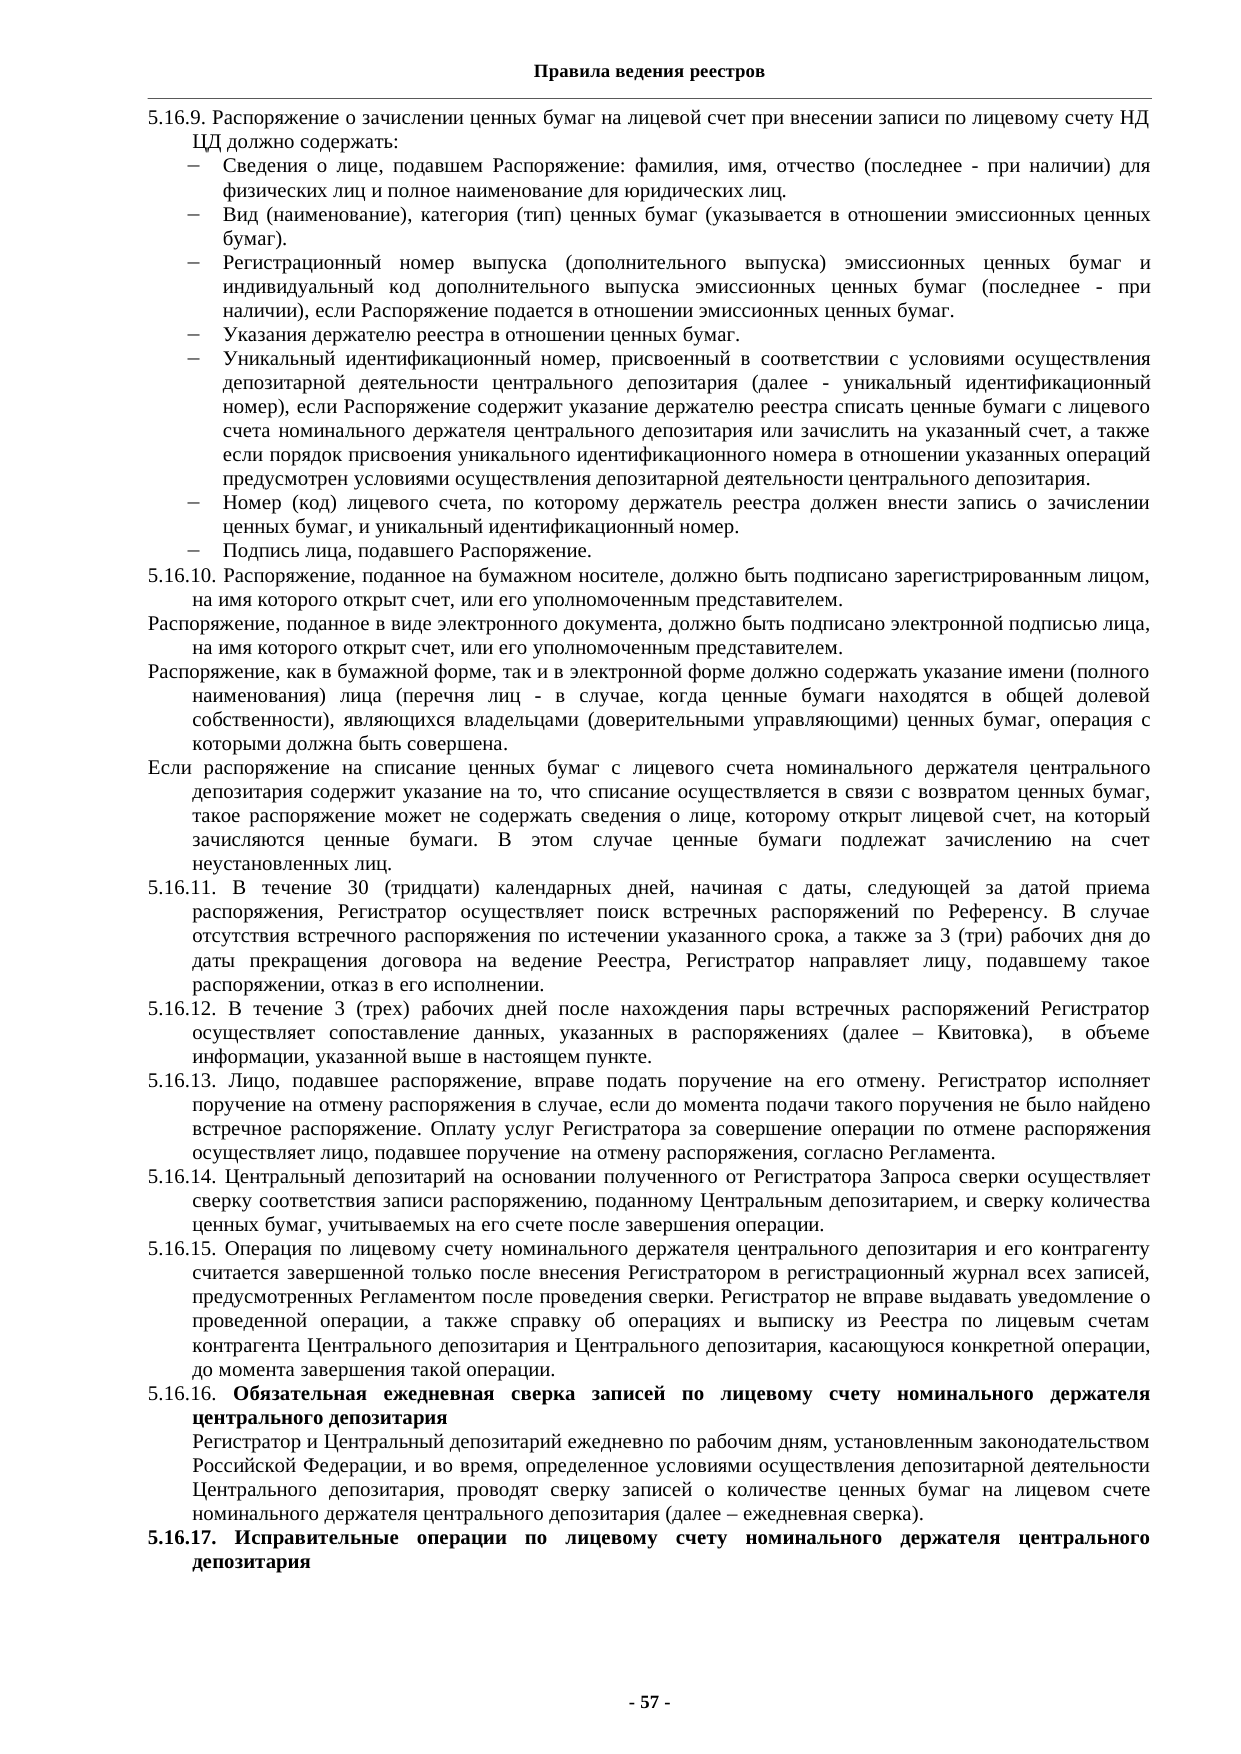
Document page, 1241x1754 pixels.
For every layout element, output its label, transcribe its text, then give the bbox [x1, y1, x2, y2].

text 5.16.11. В течение 30 (тридцати) календарных дней, начиная с даты, следующей за датой приема распоряжения, Регистратор осуществляет поиск встречных распоряжений по Референсу. В случае отсутствия встречного распоряжения по истечении указанного срока, а также за 3 (три) рабочих дня до даты прекращения договора на ведение Реестра, Регистратор направляет лицу, подавшему такое распоряжении, отказ в его исполнении. [148, 875, 1152, 996]
text 5.16.16. Обязательная ежедневная сверка записей по лицевому счету номинального держателя центрального депозитария [148, 1381, 1152, 1429]
text Регистратор и Центральный депозитарий ежедневно по рабочим дням, установленным законодательством Российской Федерации, и во время, определенное условиями осуществления депозитарной деятельности Центрального депозитария, проводят сверку записей о количестве ценных бумаг на лицевом счете номинального держателя центрального депозитария (далее – ежедневная сверка). [148, 1429, 1152, 1525]
text Распоряжение, поданное в виде электронного документа, должно быть подписано электронной подписью лица, на имя которого открыт счет, или его уполномоченным представителем. [148, 611, 1152, 659]
list Вид (наименование), категория (тип) ценных бумаг (указывается в отношении эмиссионных ценных бумаг). [185, 201, 1152, 249]
list Уникальный идентификационный номер, присвоенный в соответствии с условиями осуществления депозитарной деятельности центрального депозитария (далее - уникальный идентификационный номер), если Распоряжение содержит указание держателю реестра списать ценные бумаги с лицевого счета номинального держателя центрального депозитария или зачислить на указанный счет, а также если порядок присвоения уникального идентификационного номера в отношении указанных операций предусмотрен условиями осуществления депозитарной деятельности центрального депозитария. [185, 346, 1152, 490]
list Указания держателю реестра в отношении ценных бумаг. [185, 322, 1152, 346]
text 5.16.12. В течение 3 (трех) рабочих дней после нахождения пары встречных распоряжений Регистратор осуществляет сопоставление данных, указанных в распоряжениях (далее – Квитовка), в объеме информации, указанной выше в настоящем пункте. [148, 996, 1152, 1068]
text Распоряжение, как в бумажной форме, так и в электронной форме должно содержать указание имени (полного наименования) лица (перечня лиц - в случае, когда ценные бумаги находятся в общей долевой собственности), являющихся владельцами (доверительными управляющими) ценных бумаг, операция с которыми должна быть совершена. [148, 659, 1152, 755]
list Подпись лица, подавшего Распоряжение. [185, 538, 1152, 562]
list Регистрационный номер выпуска (дополнительного выпуска) эмиссионных ценных бумаг и индивидуальный код дополнительного выпуска эмиссионных ценных бумаг (последнее - при наличии), если Распоряжение подается в отношении эмиссионных ценных бумаг. [185, 249, 1152, 322]
list Номер (код) лицевого счета, по которому держатель реестра должен внести запись о зачислении ценных бумаг, и уникальный идентификационный номер. [185, 490, 1152, 538]
text 5.16.13. Лицо, подавшее распоряжение, вправе подать поручение на его отмену. Регистратор исполняет поручение на отмену распоряжения в случае, если до момента подачи такого поручения не было найдено встречное распоряжение. Оплату услуг Регистратора за совершение операции по отмене распоряжения осуществляет лицо, подавшее поручение на отмену распоряжения, согласно Регламента. [148, 1068, 1152, 1164]
list Сведения о лице, подавшем Распоряжение: фамилия, имя, отчество (последнее - при наличии) для физических лиц и полное наименование для юридических лиц. [185, 153, 1152, 201]
text 5.16.9. Распоряжение о зачислении ценных бумаг на лицевой счет при внесении записи по лицевому счету НД ЦД должно содержать: [148, 105, 1152, 153]
text 5.16.10. Распоряжение, поданное на бумажном носителе, должно быть подписано зарегистрированным лицом, на имя которого открыт счет, или его уполномоченным представителем. [148, 562, 1152, 611]
text Если распоряжение на списание ценных бумаг с лицевого счета номинального держателя центрального депозитария содержит указание на то, что списание осуществляется в связи с возвратом ценных бумаг, такое распоряжение может не содержать сведения о лице, которому открыт лицевой счет, на который зачисляются ценные бумаги. В этом случае ценные бумаги подлежат зачислению на счет неустановленных лиц. [148, 755, 1152, 875]
text 5.16.15. Операция по лицевому счету номинального держателя центрального депозитария и его контрагенту считается завершенной только после внесения Регистратором в регистрационный журнал всех записей, предусмотренных Регламентом после проведения сверки. Регистратор не вправе выдавать уведомление о проведенной операции, а также справку об операциях и выписку из Реестра по лицевым счетам контрагента Центрального депозитария и Центрального депозитария, касающуюся конкретной операции, до момента завершения такой операции. [148, 1236, 1152, 1381]
text 5.16.17. Исправительные операции по лицевому счету номинального держателя центрального депозитария [148, 1525, 1152, 1573]
text 5.16.14. Центральный депозитарий на основании полученного от Регистратора Запроса сверки осуществляет сверку соответствия записи распоряжению, поданному Центральным депозитарием, и сверку количества ценных бумаг, учитываемых на его счете после завершения операции. [148, 1164, 1152, 1236]
